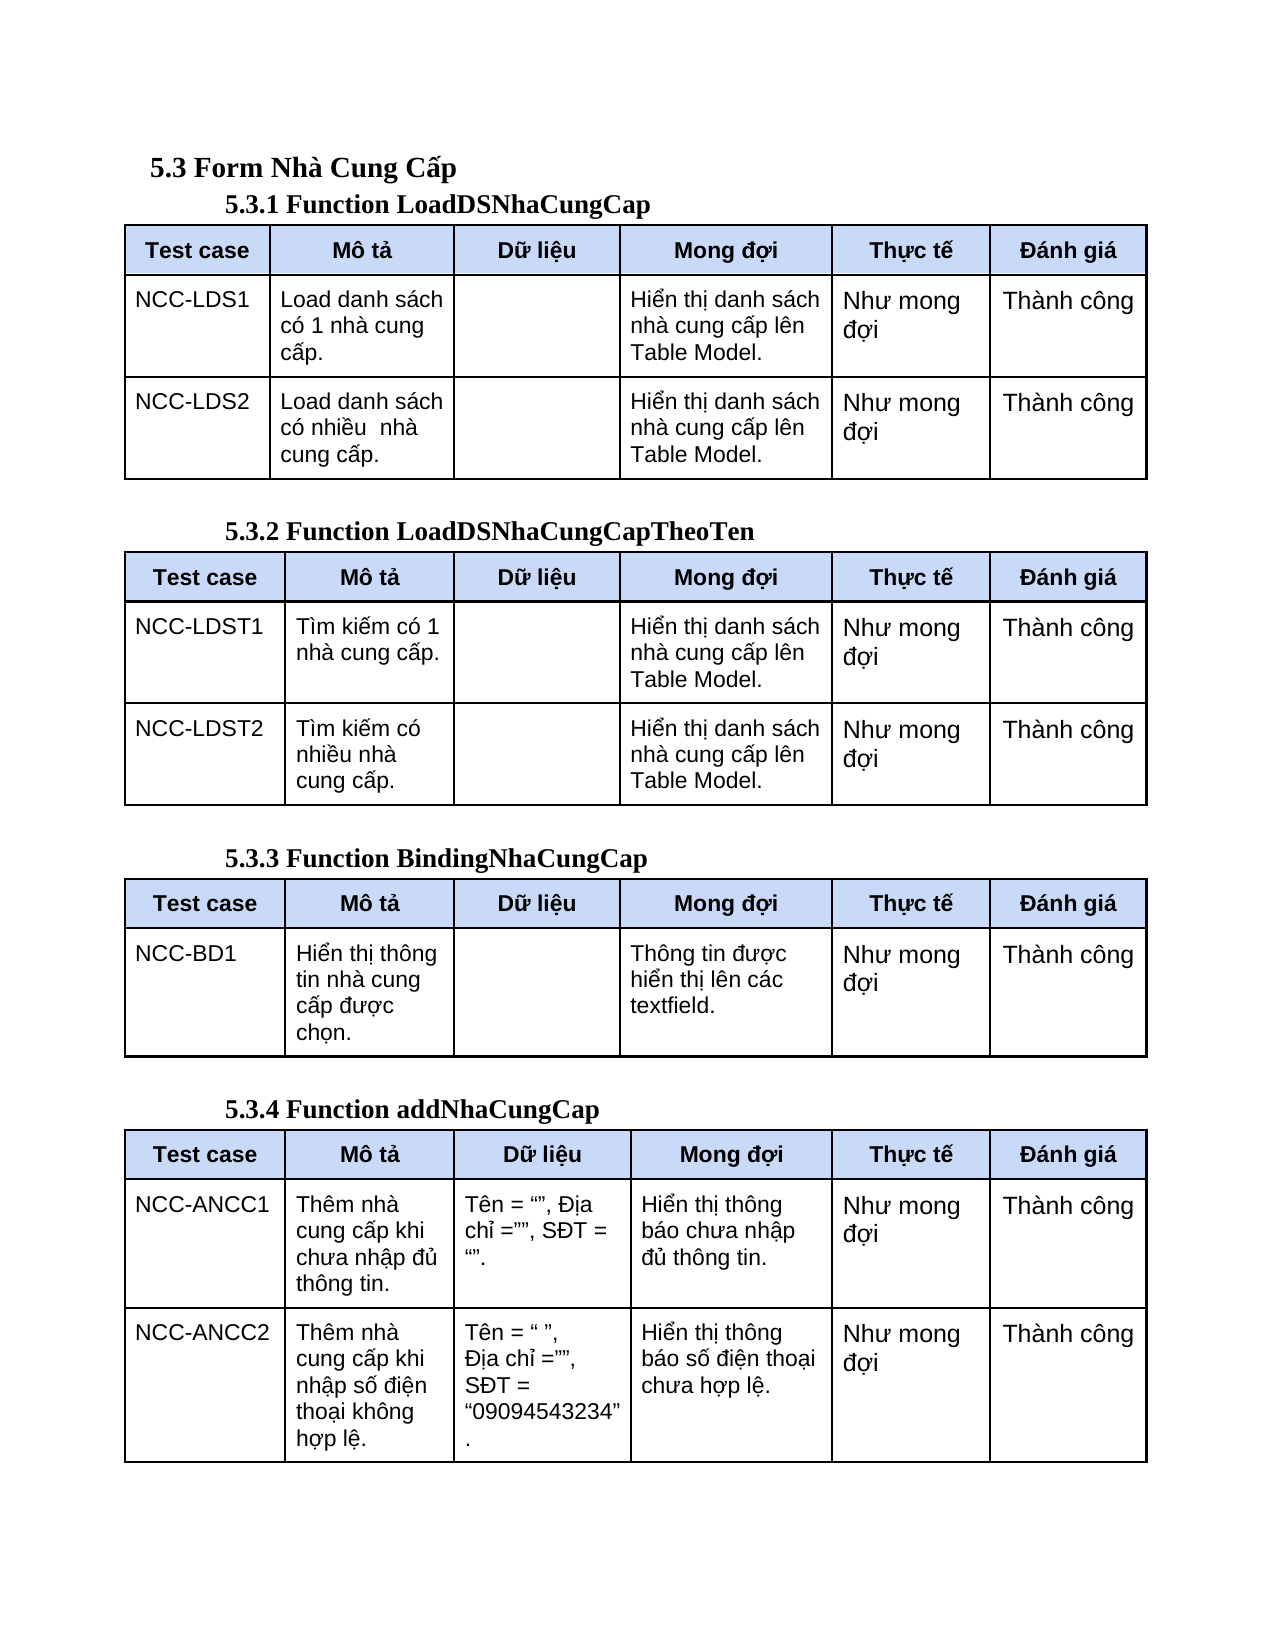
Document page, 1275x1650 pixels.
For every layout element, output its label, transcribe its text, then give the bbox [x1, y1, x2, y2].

table_cell Tìm kiếm có nhiều nhà cung cấp. [286, 704, 453, 804]
table_cell Thành công [991, 929, 1145, 1055]
table_cell Thành công [991, 1309, 1145, 1461]
table_header Thực tế [833, 1131, 989, 1178]
table_cell Thêm nhà cung cấp khi nhập số điện thoại không hợp lệ. [286, 1309, 453, 1461]
table_header Mô tả [286, 553, 453, 600]
table_header Dữ liệu [455, 226, 619, 273]
table_cell Tên = “”, Địa chỉ =””, SĐT = “”. [455, 1180, 630, 1307]
table_header Đánh giá [991, 880, 1145, 927]
table_cell Như mong đợi [833, 929, 989, 1055]
table_cell [455, 929, 619, 1055]
table_header Mô tả [286, 880, 453, 927]
table_cell Như mong đợi [833, 704, 989, 804]
table_header Test case [126, 553, 284, 600]
table_cell Như mong đợi [833, 276, 989, 376]
table_header Dữ liệu [455, 1131, 630, 1178]
table_cell Như mong đợi [833, 1309, 989, 1461]
table_cell Thành công [991, 378, 1145, 477]
table_cell Hiển thị danh sách nhà cung cấp lên Table Model. [621, 378, 831, 477]
table_cell NCC-LDST1 [126, 603, 284, 702]
table_cell Thêm nhà cung cấp khi chưa nhập đủ thông tin. [286, 1180, 453, 1307]
table_cell NCC-LDS2 [126, 378, 269, 477]
text 5.3 Form Nhà Cung Cấp [150, 150, 1125, 183]
table_cell Hiển thị thông báo số điện thoại chưa hợp lệ. [632, 1309, 831, 1461]
table_cell Thành công [991, 704, 1145, 804]
table_header Mong đợi [621, 226, 831, 273]
table_cell Thành công [991, 603, 1145, 702]
table_header Dữ liệu [455, 553, 619, 600]
table_header Test case [126, 1131, 284, 1178]
table_cell Hiển thị danh sách nhà cung cấp lên Table Model. [621, 276, 831, 376]
text 5.3.2 Function LoadDSNhaCungCapTheoTen [150, 515, 1125, 546]
table_cell Như mong đợi [833, 1180, 989, 1307]
table_cell [455, 704, 619, 804]
table_header Mong đợi [632, 1131, 831, 1178]
table_cell Hiển thị thông báo chưa nhập đủ thông tin. [632, 1180, 831, 1307]
table_header Dữ liệu [455, 880, 619, 927]
table_header Thực tế [833, 880, 989, 927]
table_cell Như mong đợi [833, 378, 989, 477]
table_cell Thành công [991, 1180, 1145, 1307]
table_header Test case [126, 226, 269, 273]
table_header Mong đợi [621, 880, 831, 927]
table_cell Load danh sách có 1 nhà cung cấp. [271, 276, 453, 376]
table_header Mô tả [271, 226, 453, 273]
table_cell NCC-ANCC2 [126, 1309, 284, 1461]
table_header Mô tả [286, 1131, 453, 1178]
table_cell NCC-BD1 [126, 929, 284, 1055]
table_cell NCC-LDST2 [126, 704, 284, 804]
table_cell Tìm kiếm có 1 nhà cung cấp. [286, 603, 453, 702]
table_cell [455, 603, 619, 702]
table_cell Như mong đợi [833, 603, 989, 702]
table_header Thực tế [833, 226, 989, 273]
table_cell Hiển thị danh sách nhà cung cấp lên Table Model. [621, 704, 831, 804]
table_cell Hiển thị thông tin nhà cung cấp được chọn. [286, 929, 453, 1055]
table_header Đánh giá [991, 226, 1145, 273]
table_header Test case [126, 880, 284, 927]
text 5.3.3 Function BindingNhaCungCap [150, 842, 1125, 873]
text 5.3.4 Function addNhaCungCap [150, 1093, 1125, 1124]
table_cell [455, 276, 619, 376]
table_cell Hiển thị danh sách nhà cung cấp lên Table Model. [621, 603, 831, 702]
table_cell Thông tin được hiển thị lên các textfield. [621, 929, 831, 1055]
table_header Đánh giá [991, 1131, 1145, 1178]
text 5.3.1 Function LoadDSNhaCungCap [150, 188, 1125, 220]
table_cell Tên = “ ”, Địa chỉ =””, SĐT = “09094543234”. [455, 1309, 630, 1461]
table_cell Thành công [991, 276, 1145, 376]
table_cell NCC-ANCC1 [126, 1180, 284, 1307]
table_cell Load danh sách có nhiều nhà cung cấp. [271, 378, 453, 477]
table_header Thực tế [833, 553, 989, 600]
table_header Đánh giá [991, 553, 1145, 600]
table_cell NCC-LDS1 [126, 276, 269, 376]
table_header Mong đợi [621, 553, 831, 600]
table_cell [455, 378, 619, 477]
